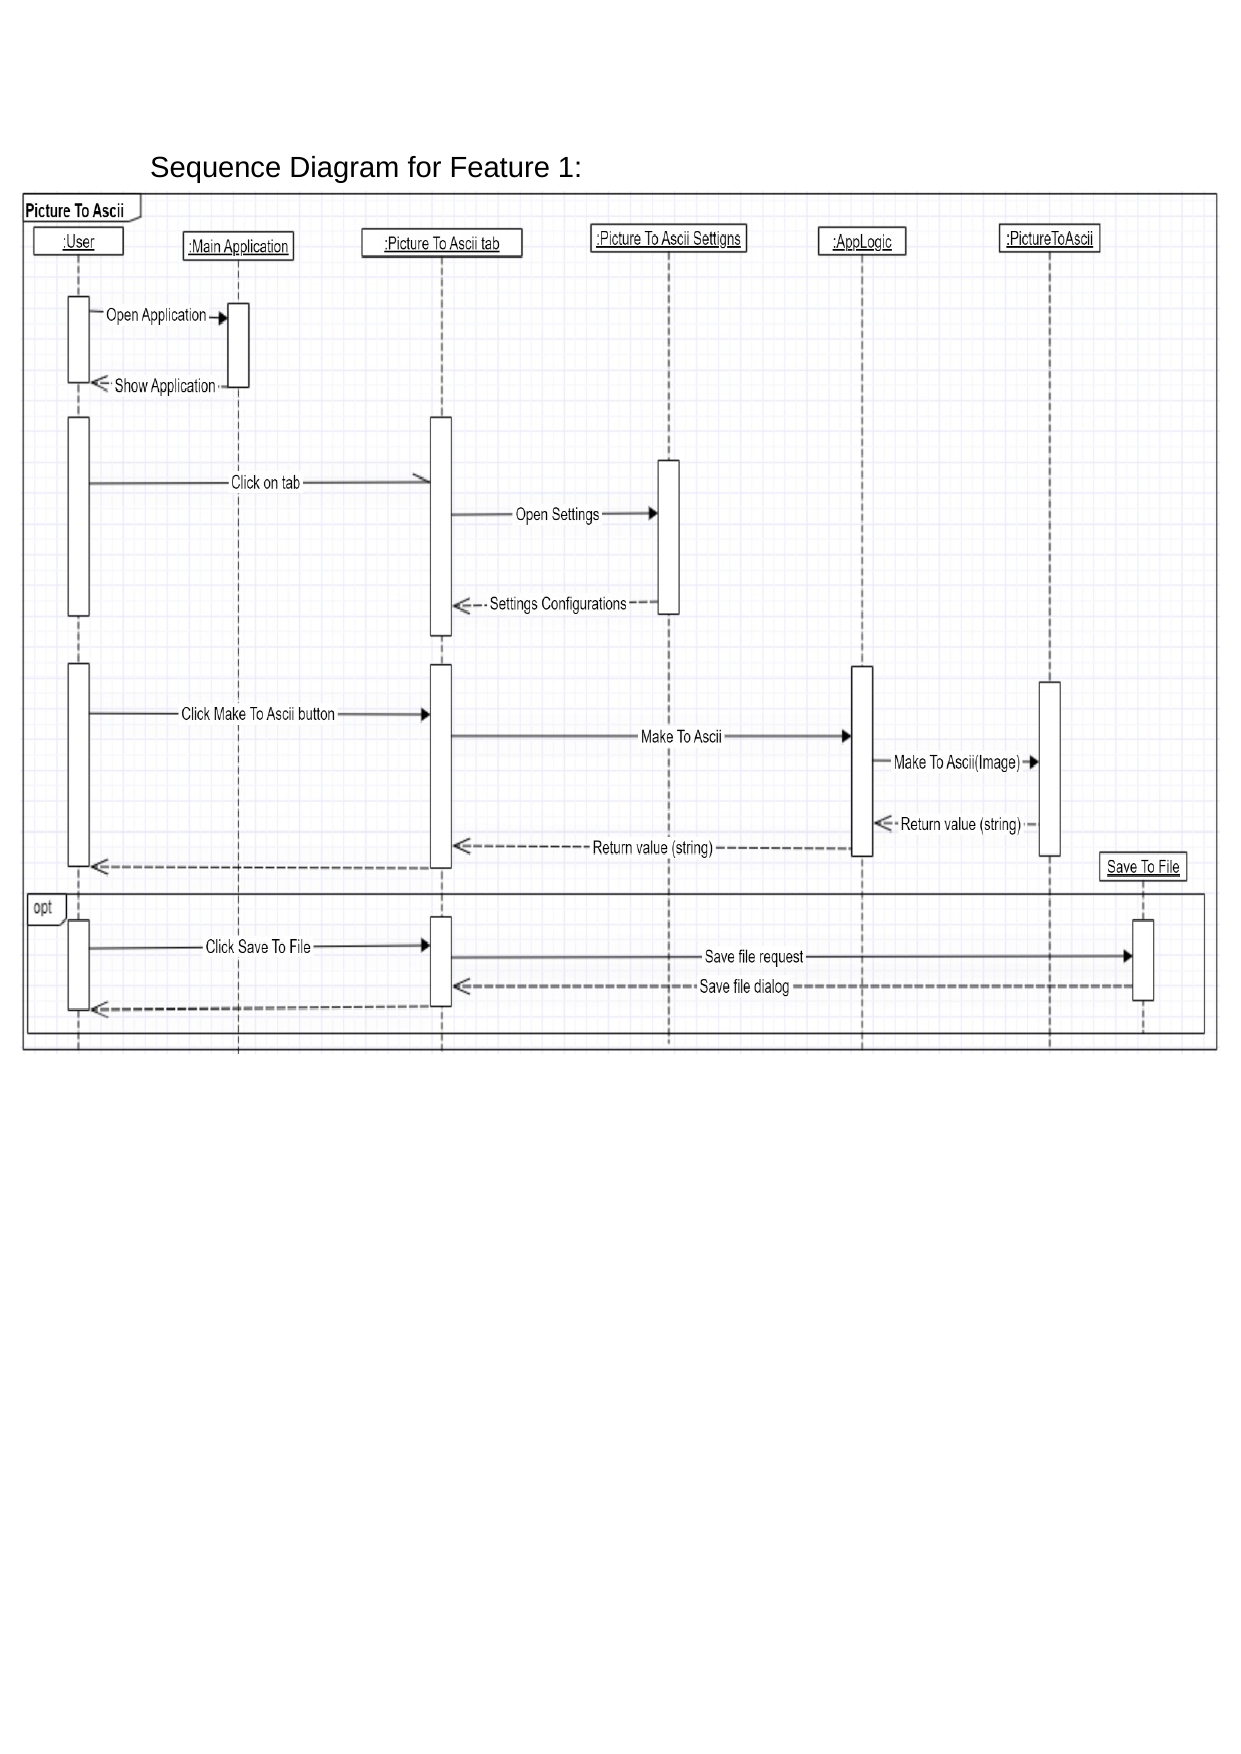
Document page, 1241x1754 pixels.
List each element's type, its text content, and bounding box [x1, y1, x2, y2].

text Sequence Diagram for Feature 1: [150, 150, 1137, 183]
picture [20, 191, 1220, 1054]
